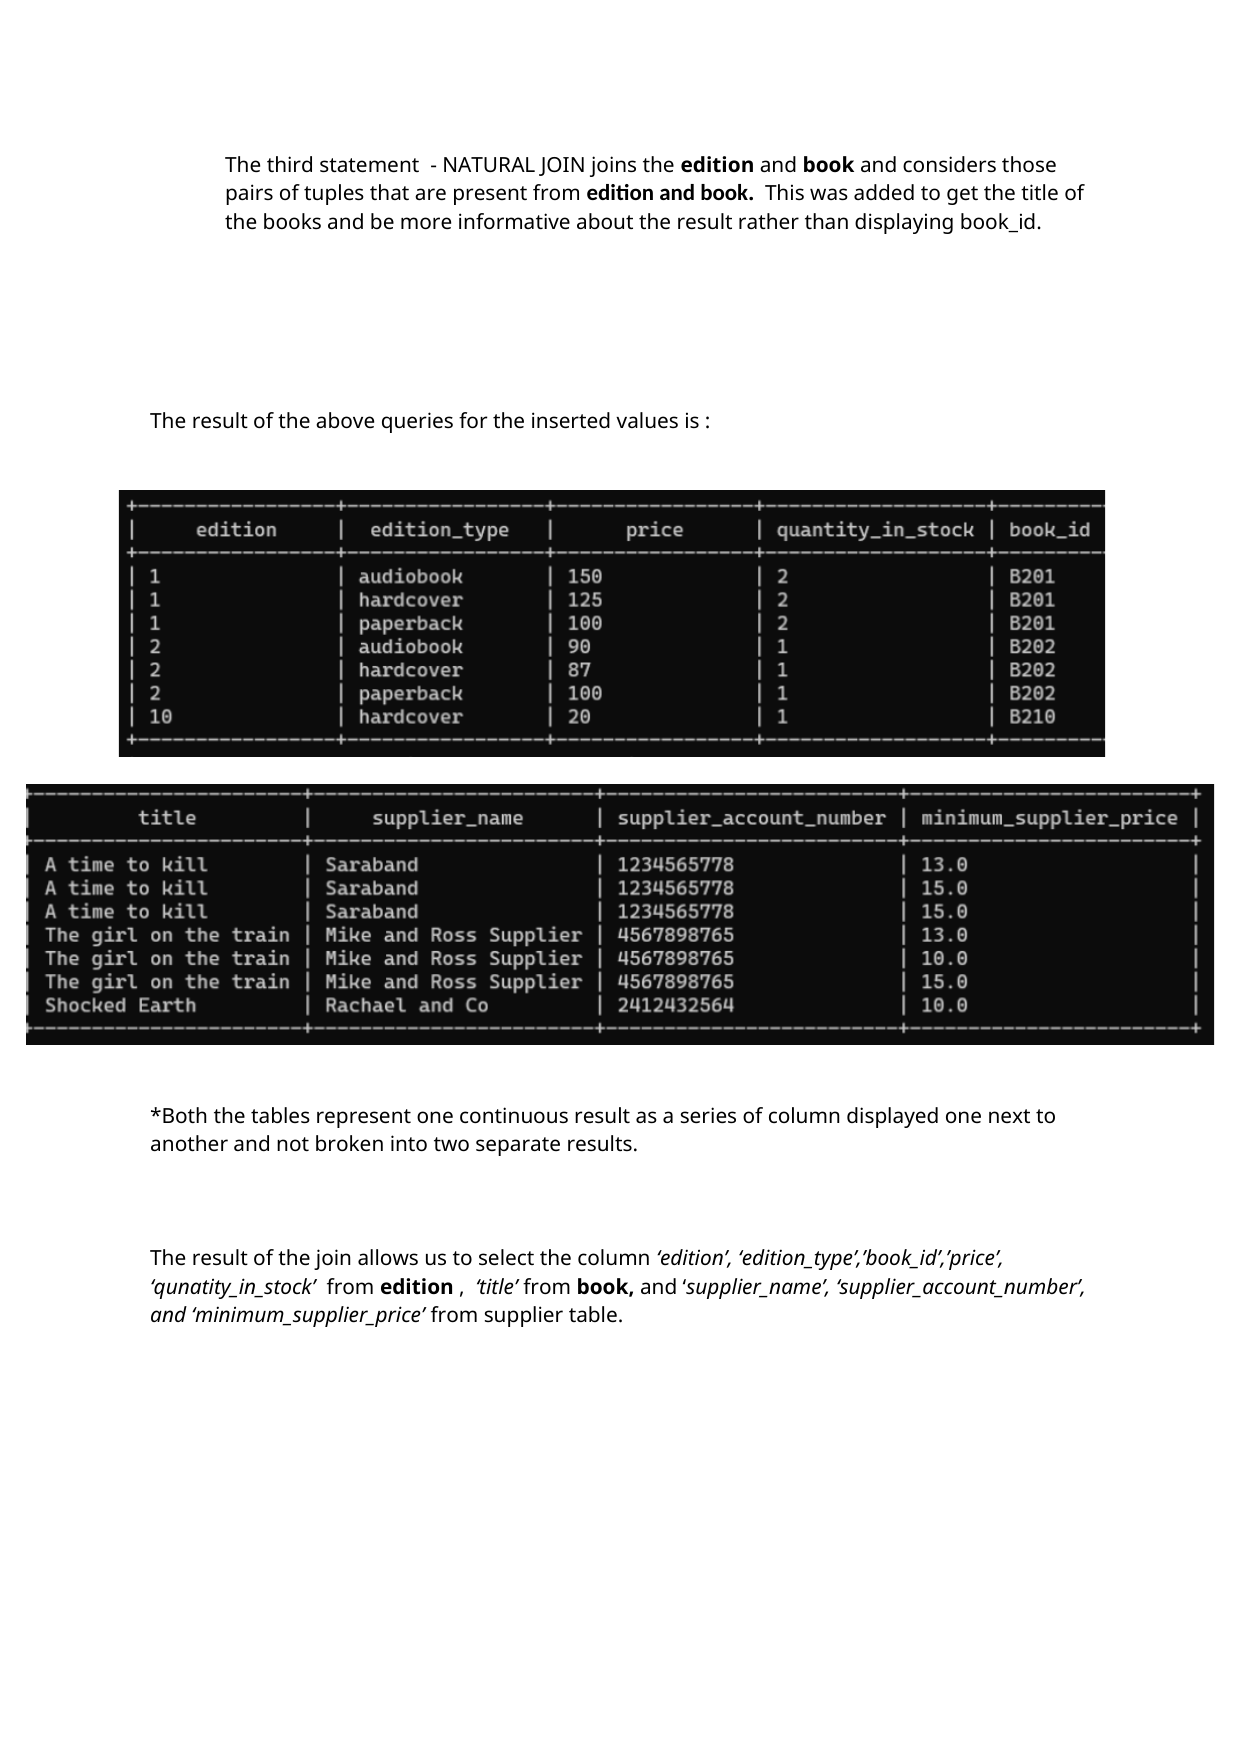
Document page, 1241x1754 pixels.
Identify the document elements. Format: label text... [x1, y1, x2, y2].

text *Both the tables represent one continuous result as a series of column displayed one next to another and not broken into two separate results. [150, 1101, 1090, 1158]
picture [117, 490, 1105, 756]
list The result of the join allows us to select the column ‘edition’, ‘edition_type’,’book_id’,’price’, ‘qunatity_in_stock’ from edition , ‘title’ from book, and ‘supplier_name’, ‘supplier_account_number’, and ‘minimum_supplier_price’ from supplier table. [150, 1243, 1090, 1329]
picture [26, 784, 1215, 1045]
list The third statement - NATURAL JOIN joins the edition and book and considers those pairs of tuples that are present from edition and book. This was added to get the title of the books and be more informative about the result rather than displaying book_id. [225, 150, 1090, 235]
list The result of the above queries for the inserted values is : [150, 406, 1090, 434]
